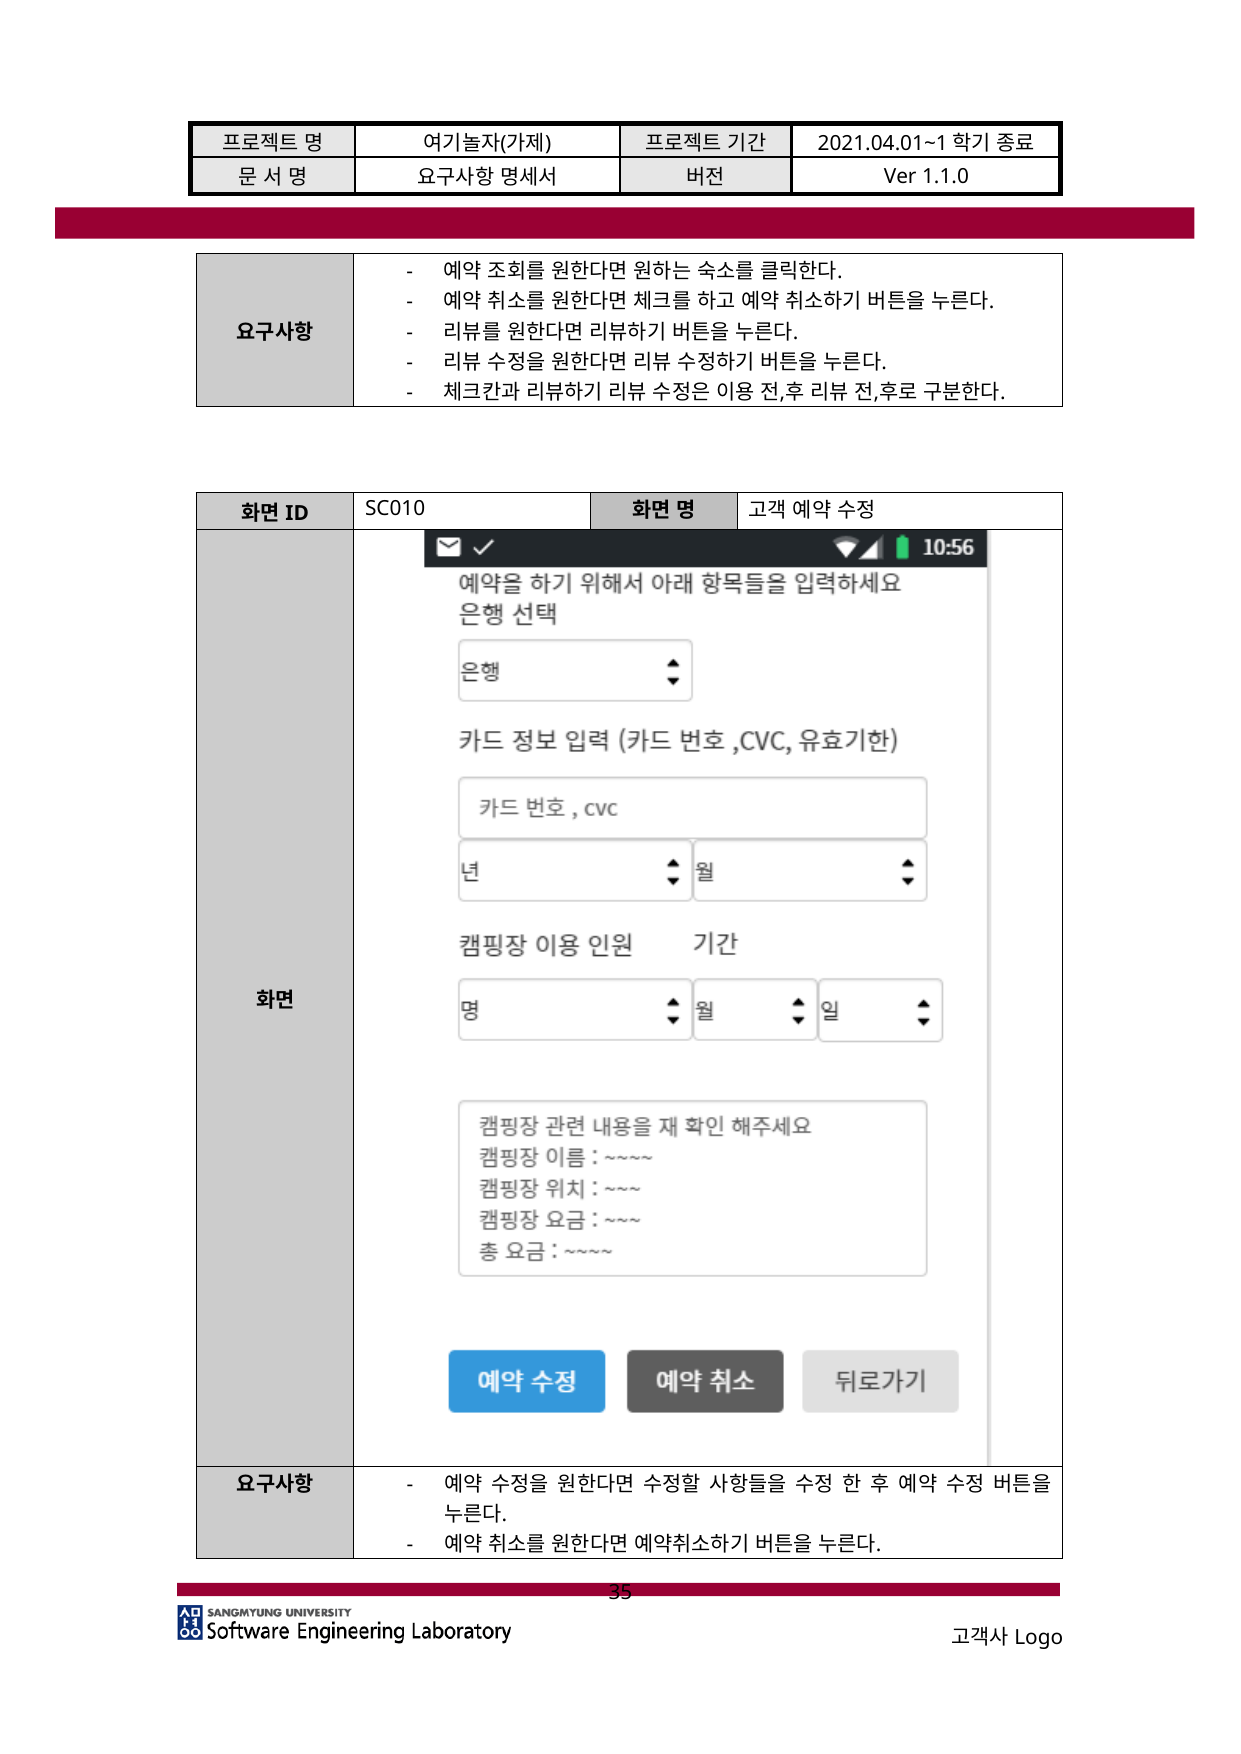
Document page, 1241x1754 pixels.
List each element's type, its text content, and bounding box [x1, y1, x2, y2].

table_cell 화면 [197, 530, 353, 1466]
table_cell 요구사항 [197, 1467, 353, 1558]
table_cell 예약 수정을 원한다면 수정할 사항들을 수정 한 후 예약 수정 버튼을 누른다. 예약 취소를 원한다면 예약취소하기 버튼을 누른다. 이전 화면으로 돌아가고 싶으면 뒤로가기 버튼을 누른다. [354, 1467, 1062, 1558]
table_cell [354, 530, 424, 1466]
picture [424, 530, 992, 1466]
table_cell 예약 조회를 원한다면 원하는 숙소를 클릭한다. 예약 취소를 원한다면 체크를 하고 예약 취소하기 버튼을 누른다. 리뷰를 원한다면 리뷰하기 버튼을 누른다. 리뷰 수정을 원한다면 리뷰 수정하기 버튼을 누른다. 체크칸과 리뷰하기 리뷰 수정은 이용 전,후 리뷰 전,후로 구분한다. [354, 254, 1062, 406]
table_cell 요구사항 [197, 254, 353, 406]
table_header 화면 명 [591, 493, 737, 529]
table_cell [992, 530, 1062, 1466]
table_header 고객 예약 수정 [738, 493, 1062, 529]
table_header 화면 ID [197, 493, 353, 529]
picture [177, 1605, 515, 1645]
table_header SC010 [354, 493, 590, 529]
